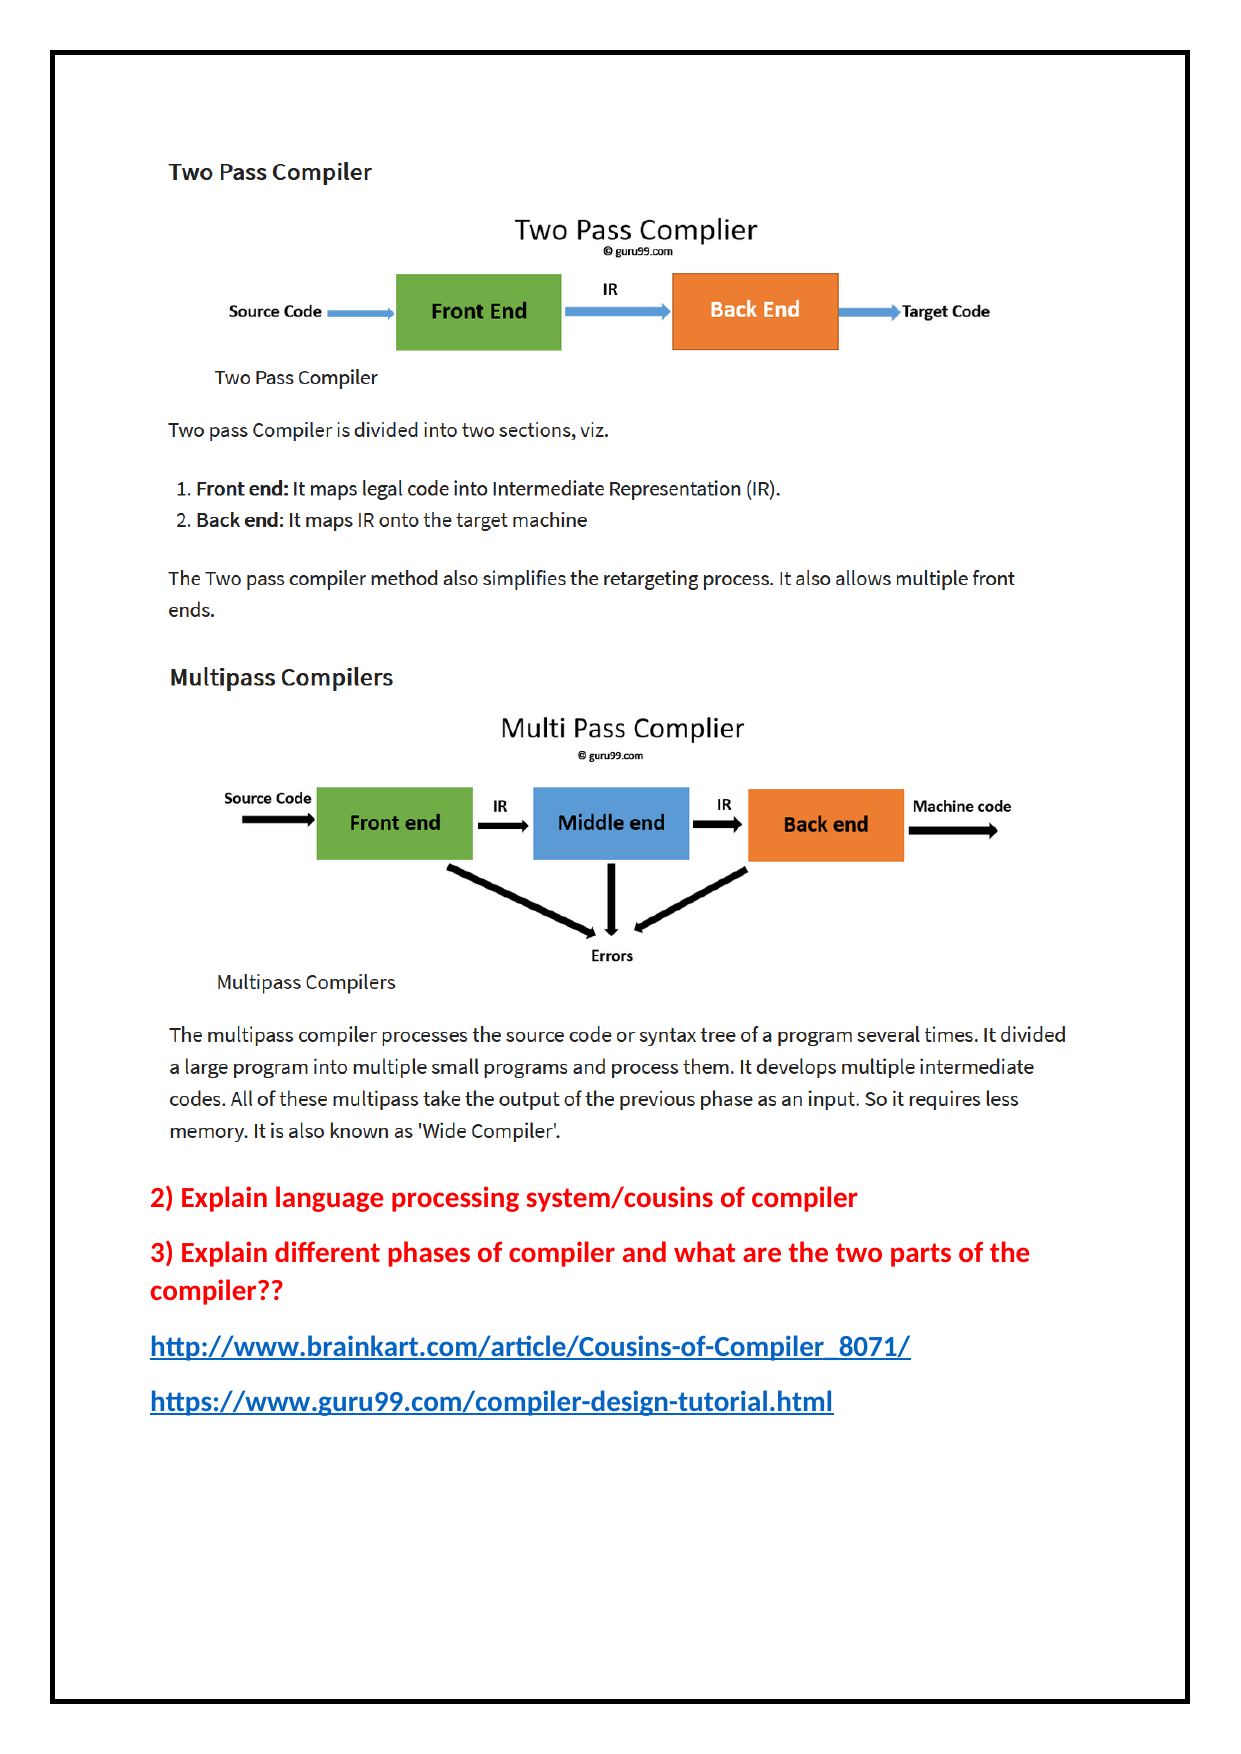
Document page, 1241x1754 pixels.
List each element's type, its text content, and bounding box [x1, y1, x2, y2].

text 3) Explain different phases of compiler and what are the two parts of the compiler?? [150, 1234, 1090, 1308]
picture [150, 150, 1091, 635]
picture [150, 653, 1091, 1161]
text https://www.guru99.com/compiler-design-tutorial.html [150, 1383, 1090, 1418]
text 2) Explain language processing system/cousins of compiler [150, 1179, 1090, 1214]
text http://www.brainkart.com/article/Cousins-of-Compiler_8071/ [150, 1328, 1090, 1363]
